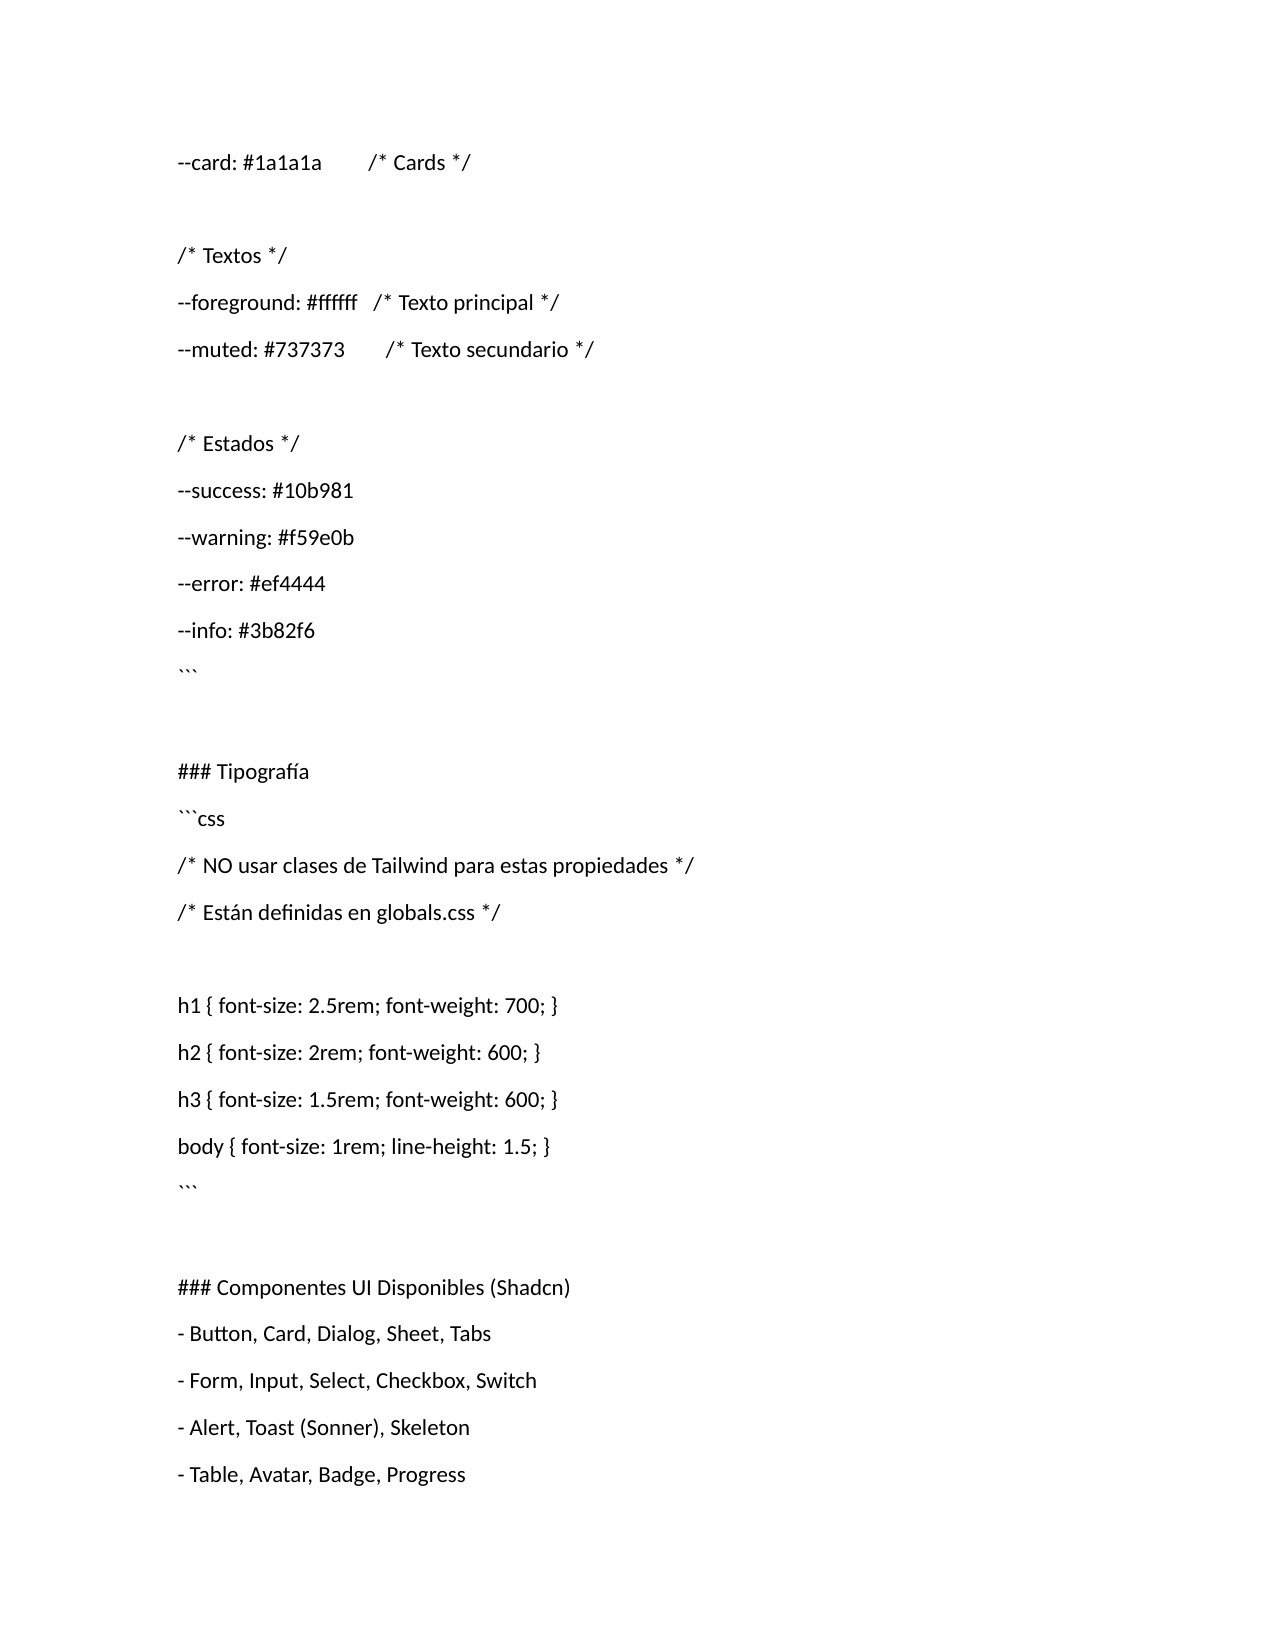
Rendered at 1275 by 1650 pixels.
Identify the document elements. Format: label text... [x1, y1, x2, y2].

text h1 { font-size: 2.5rem; font-weight: 700; } [177, 991, 1098, 1019]
text --card: #1a1a1a /* Cards */ [177, 148, 1098, 176]
text - Button, Card, Dialog, Sheet, Tabs [177, 1319, 1098, 1347]
text ### Tipografía [177, 757, 1098, 785]
text h3 { font-size: 1.5rem; font-weight: 600; } [177, 1085, 1098, 1113]
text /* Están definidas en globals.css */ [177, 898, 1098, 926]
text --error: #ef4444 [177, 569, 1098, 597]
text --foreground: #ffffff /* Texto principal */ [177, 288, 1098, 316]
text --success: #10b981 [177, 476, 1098, 504]
text - Alert, Toast (Sonner), Skeleton [177, 1413, 1098, 1441]
text --warning: #f59e0b [177, 523, 1098, 551]
text body { font-size: 1rem; line-height: 1.5; } [177, 1132, 1098, 1160]
text --info: #3b82f6 [177, 616, 1098, 644]
text /* Estados */ [177, 429, 1098, 457]
text ``` [177, 663, 1098, 691]
text - Form, Input, Select, Checkbox, Switch [177, 1366, 1098, 1394]
text --muted: #737373 /* Texto secundario */ [177, 335, 1098, 363]
text /* Textos */ [177, 241, 1098, 269]
text ### Componentes UI Disponibles (Shadcn) [177, 1273, 1098, 1301]
text - Table, Avatar, Badge, Progress [177, 1460, 1098, 1488]
text ``` [177, 1179, 1098, 1207]
text /* NO usar clases de Tailwind para estas propiedades */ [177, 851, 1098, 879]
text h2 { font-size: 2rem; font-weight: 600; } [177, 1038, 1098, 1066]
text ```css [177, 804, 1098, 832]
